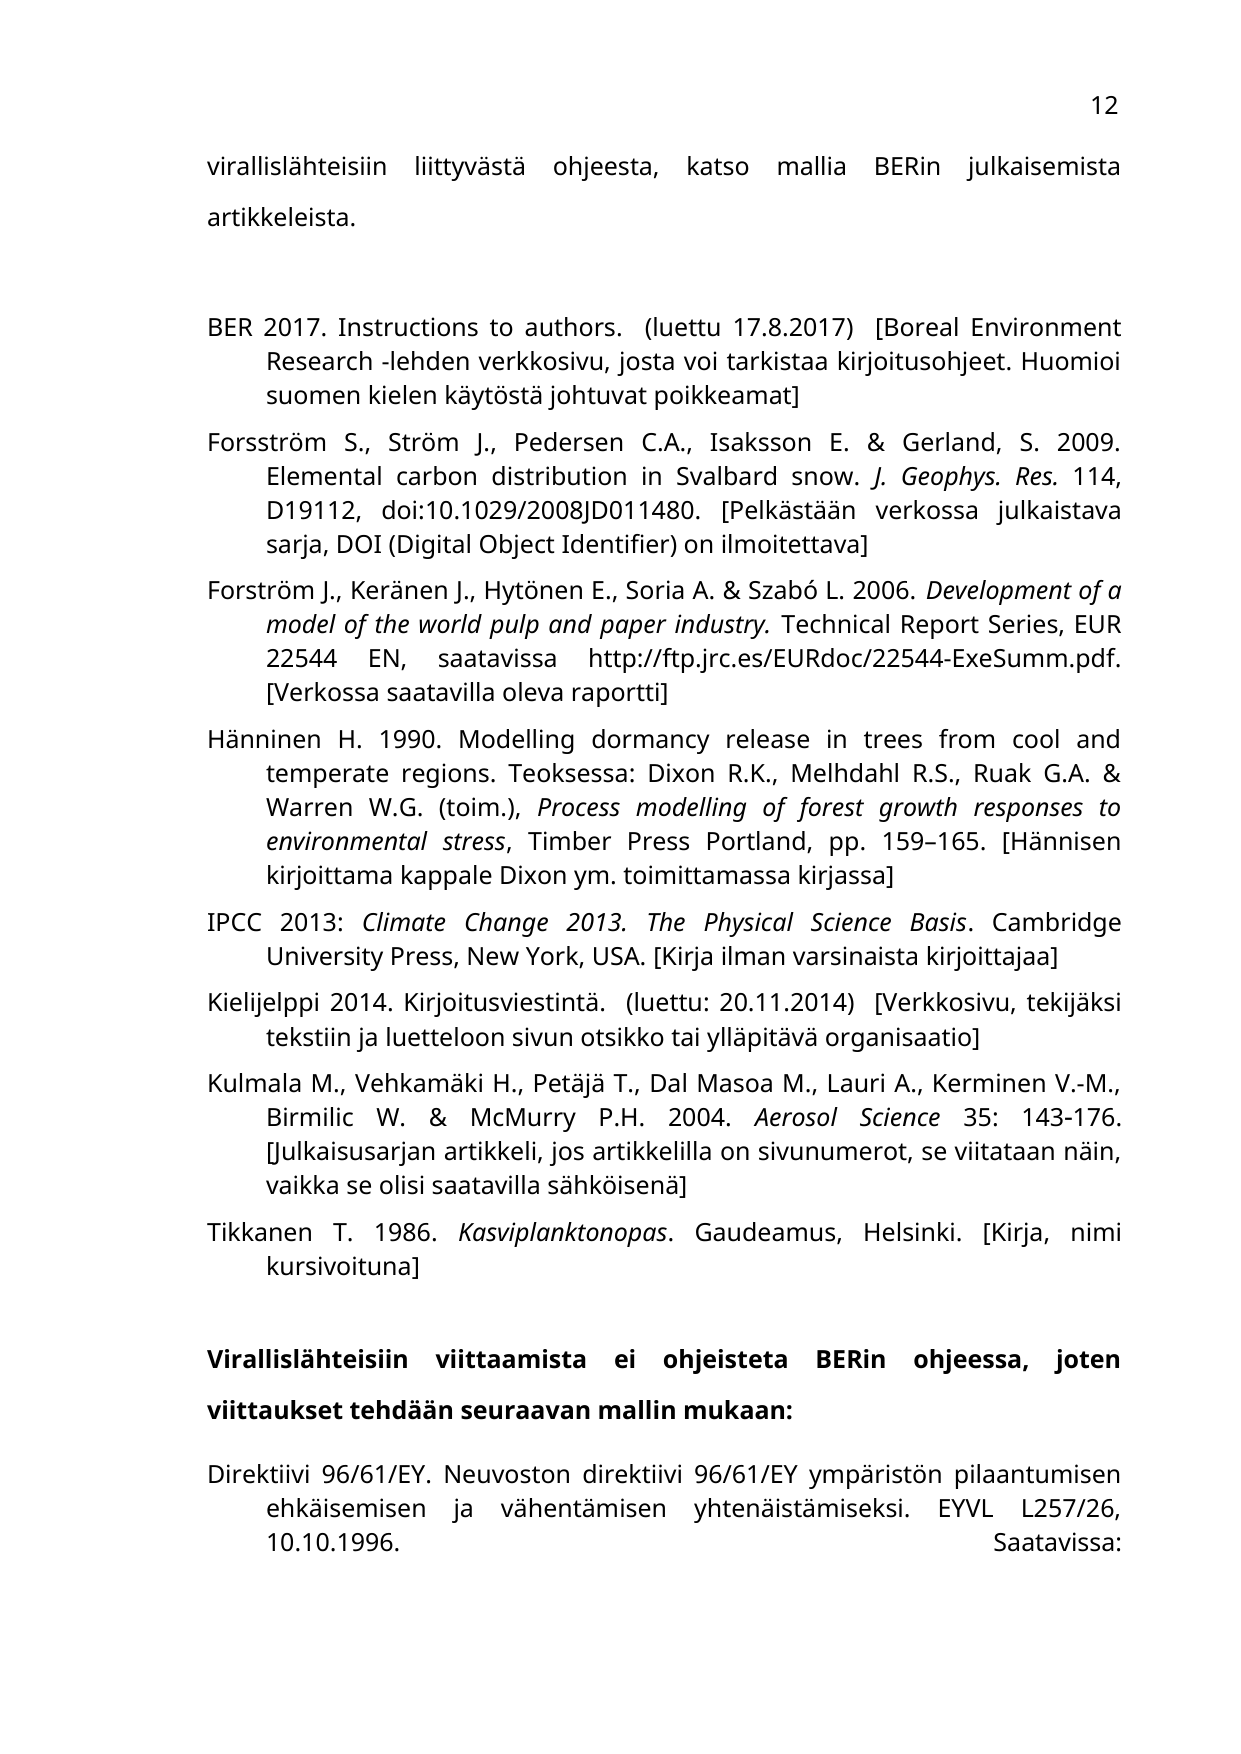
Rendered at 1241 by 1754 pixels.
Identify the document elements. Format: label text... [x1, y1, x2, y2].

text Tikkanen T. 1986. Kasviplanktonopas. Gaudeamus, Helsinki. [Kirja, nimi kursivoituna] [207, 1214, 1122, 1283]
text Virallislähteisiin viittaamista ei ohjeisteta BERin ohjeessa, joten viittaukset tehdään seuraavan mallin mukaan: [207, 1342, 1122, 1427]
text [207, 148, 1122, 233]
text Hänninen H. 1990. Modelling dormancy release in trees from cool and temperate regions. Teoksessa: Dixon R.K., Melhdahl R.S., Ruak G.A. & Warren W.G. (toim.), Process modelling of forest growth responses to environmental stress, Timber Press Portland, pp. 159–165. [Hännisen kirjoittama kappale Dixon ym. toimittamassa kirjassa] [207, 722, 1122, 892]
text Kulmala M., Vehkamäki H., Petäjä T., Dal Masoa M., Lauri A., Kerminen V.-M., Birmilic W. & McMurry P.H. 2004. Aerosol Science 35: 143176. [Julkaisusarjan artikkeli, jos artikkelilla on sivunumerot, se viitataan näin, vaikka se olisi saatavilla sähköisenä] [207, 1066, 1122, 1202]
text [207, 1456, 1122, 1558]
text Forsström S., Ström J., Pedersen C.A., Isaksson E. & Gerland, S. 2009. Elemental carbon distribution in Svalbard snow. J. Geophys. Res. 114, D19112, doi:10.1029/2008JD011480. [Pelkästään verkossa julkaistava sarja, DOI (Digital Object Identifier) on ilmoitettava] [207, 424, 1122, 560]
text IPCC 2013: Climate Change 2013. The Physical Science Basis. Cambridge University Press, New York, USA. [Kirja ilman varsinaista kirjoittajaa] [207, 904, 1122, 973]
text Forström J., Keränen J., Hytönen E., Soria A. & Szabó L. 2006. Development of a model of the world pulp and paper industry. Technical Report Series, EUR 22544 EN, saatavissa http://ftp.jrc.es/EURdoc/22544-ExeSumm.pdf. [Verkossa saatavilla oleva raportti] [207, 573, 1122, 709]
text Kielijelppi 2014. Kirjoitusviestintä. http://www.kielijelppi.fi/kirjoitusviestinta (luettu: 20.11.2014) [Verkkosivu, tekijäksi tekstiin ja luetteloon sivun otsikko tai ylläpitävä organisaatio] [207, 985, 1122, 1053]
text BER 2017. Instructions to authors. http://www.borenv.net/ (luettu 17.8.2017) [Boreal Environment Research -lehden verkkosivu, josta voi tarkistaa kirjoitusohjeet. Huomioi suomen kielen käytöstä johtuvat poikkeamat] [207, 309, 1122, 412]
